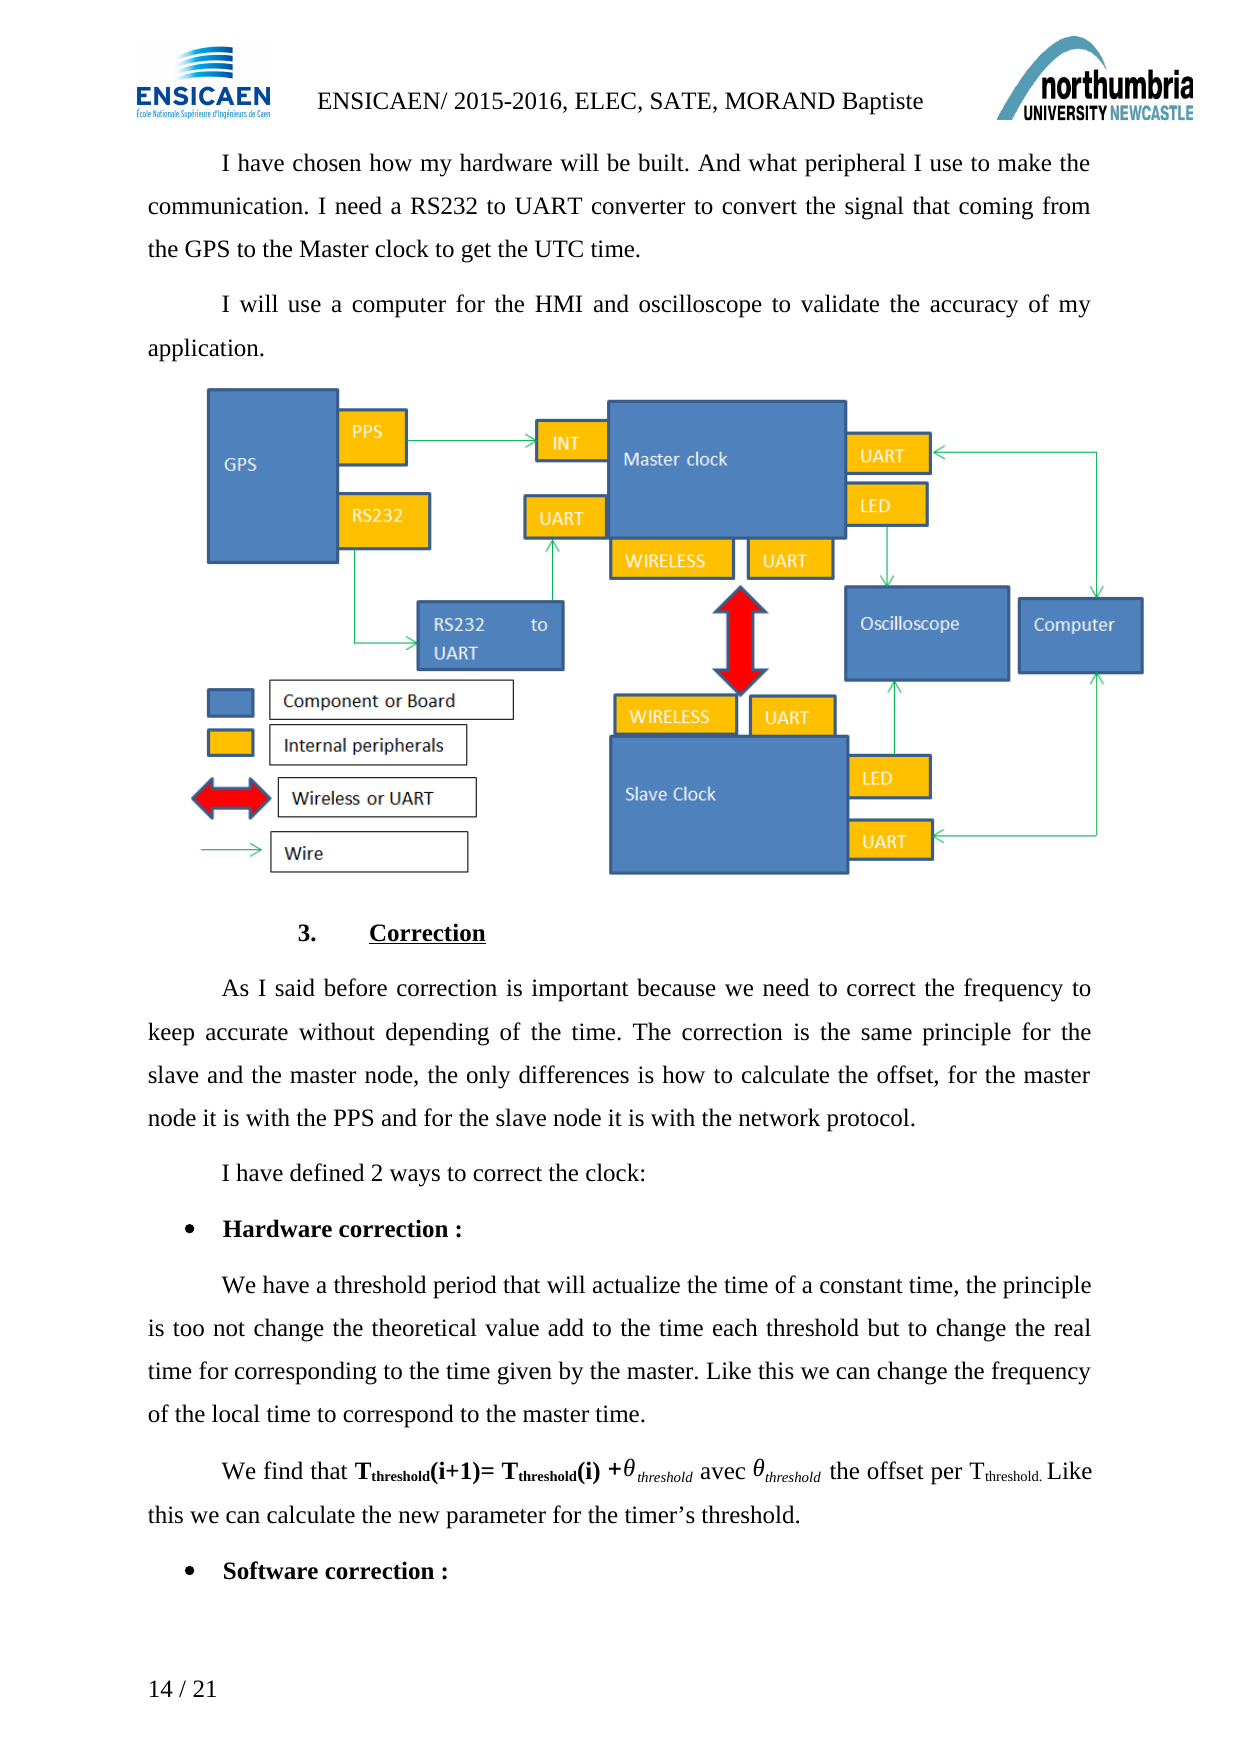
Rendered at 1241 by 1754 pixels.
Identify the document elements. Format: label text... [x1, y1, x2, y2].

picture [147, 388, 1154, 883]
text As I said before correction is important because we need to correct the frequency to keep accurate without depending of the time. The correction is the same principle for the slave and the master node, the only differences is how to calculate the offset, for the master node it is with the PPS and for the slave node it is with the network protocol. [148, 973, 1092, 1132]
text I will use a computer for the HMI and oscilloscope to validate the accuracy of my application. [148, 289, 1092, 361]
text I have defined 2 ways to correct the clock: [148, 1158, 1092, 1187]
list Software correction : [185, 1556, 1092, 1585]
text I have chosen how my hardware will be built. And what peripheral I use to make the communication. I need a RS232 to UART converter to convert the signal that coming from the GPS to the Master clock to get the UTC time. [148, 148, 1092, 263]
subtitle Correction [298, 918, 1092, 947]
list Hardware correction : [185, 1214, 1092, 1243]
text We have a threshold period that will actualize the time of a constant time, the principle is too not change the theoretical value add to the time each threshold but to change the real time for corresponding to the time given by the master. Like this we can change the frequency of the local time to correspond to the master time. [148, 1270, 1092, 1428]
text We find that Tthreshold(i+1)= Tthreshold(i) avec the offset per Tthreshold. Like this we can calculate the new parameter for the timer’s threshold. [148, 1455, 1092, 1529]
picture [996, 36, 1193, 121]
picture [136, 45, 271, 121]
